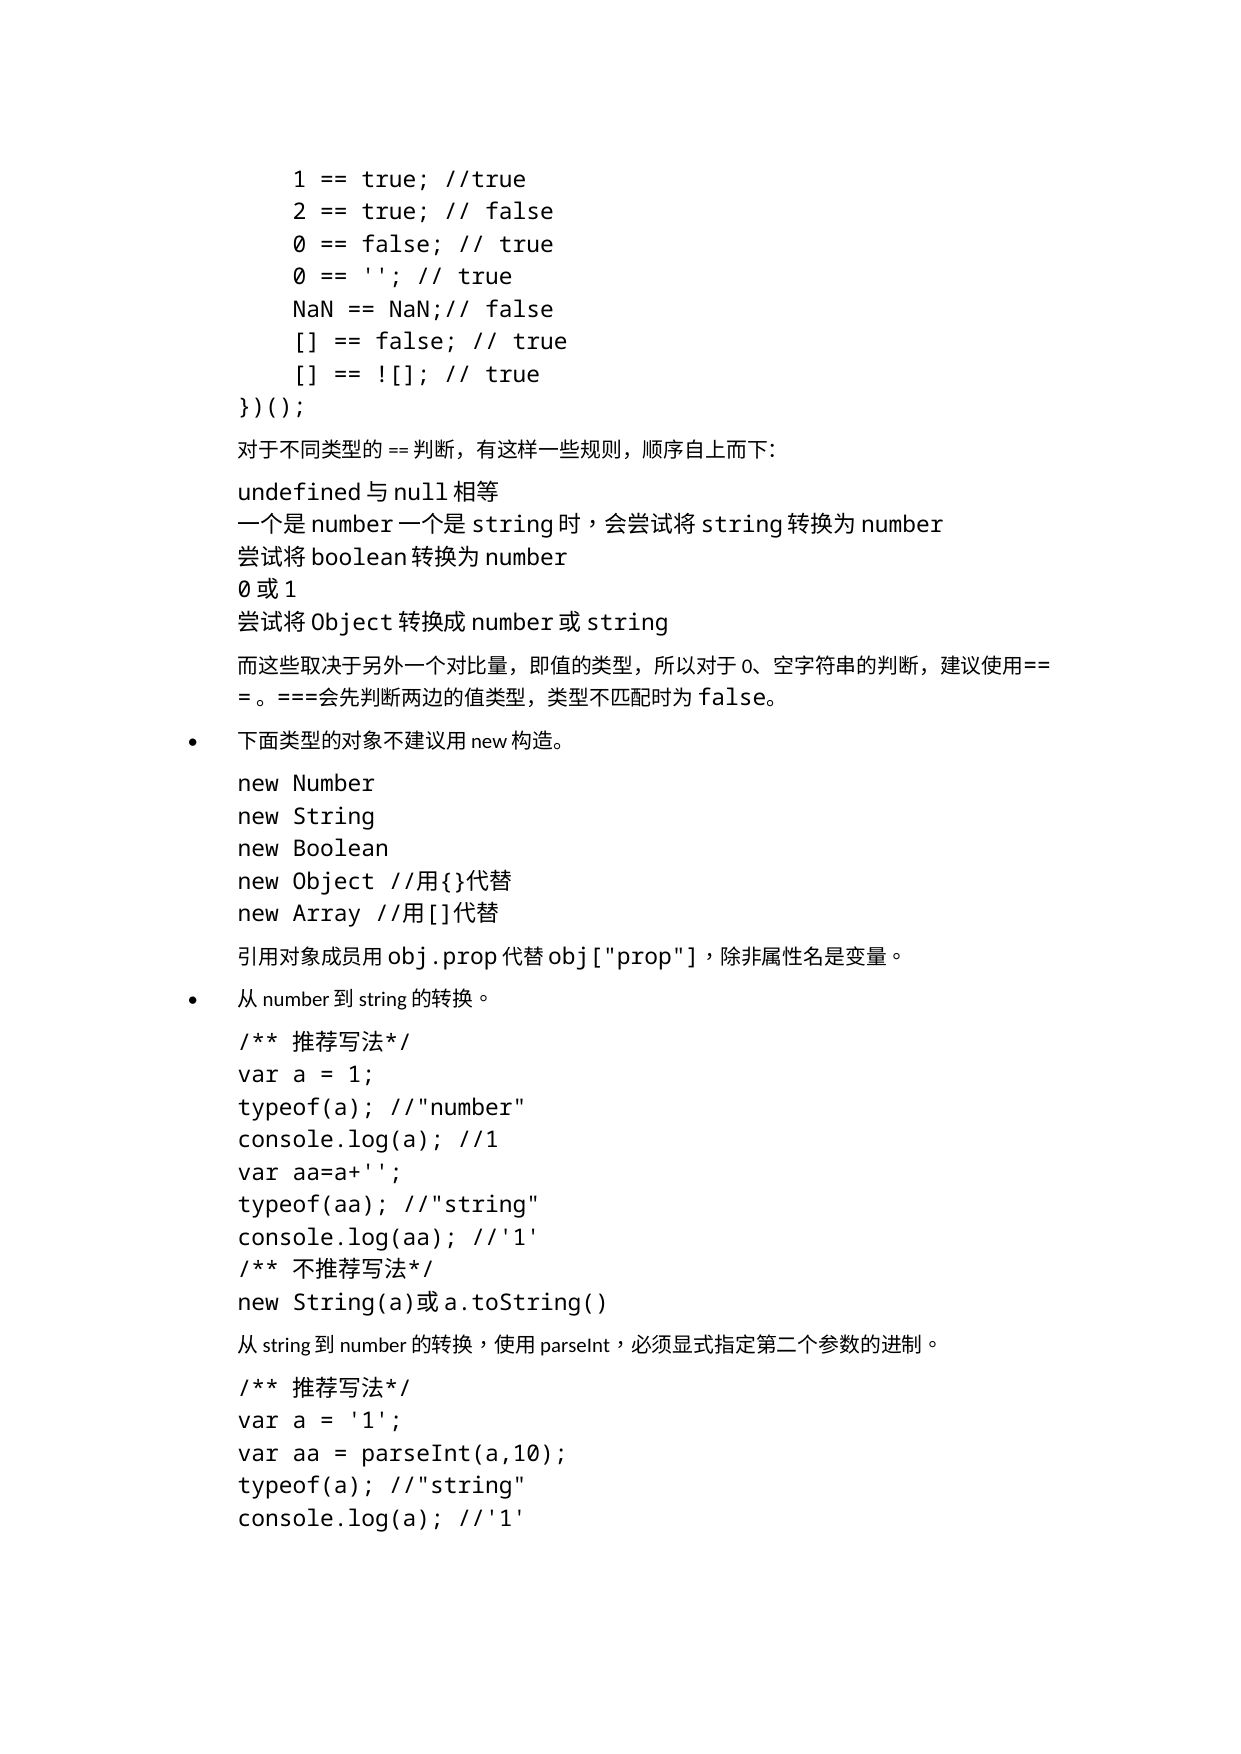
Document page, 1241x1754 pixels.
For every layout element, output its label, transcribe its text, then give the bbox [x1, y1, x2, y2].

list 而这些取决于另外一个对比量，即值的类型，所以对于0、空字符串的判断，建议使用=== 。===会先判断两边的值类型，类型不匹配时为false。 [187, 648, 1053, 713]
list new Number new String new Boolean new Object //用{}代替 new Array //用[]代替 [187, 767, 1053, 929]
list 从number到string的转换。 [187, 982, 1053, 1015]
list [187, 1371, 1053, 1534]
list /** 推荐写法*/ var a = 1; typeof(a); //"number" console.log(a); //1 var aa=a+''; typeof(aa); //"string" console.log(aa); //'1' /** 不推荐写法*/ new String(a)或a.toString() [187, 1025, 1053, 1318]
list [187, 162, 1053, 422]
list 从string到number的转换，使用parseInt，必须显式指定第二个参数的进制。 [187, 1328, 1053, 1361]
list 下面类型的对象不建议用new构造。 [187, 724, 1053, 756]
list 对于不同类型的 == 判断，有这样一些规则，顺序自上而下： [187, 432, 1053, 465]
list undefined与null相等 一个是number一个是string时，会尝试将string转换为number 尝试将boolean转换为number 0或1 尝试将Object转换成number或string [187, 475, 1053, 638]
list 引用对象成员用obj.prop代替obj["prop"]，除非属性名是变量。 [187, 939, 1053, 972]
